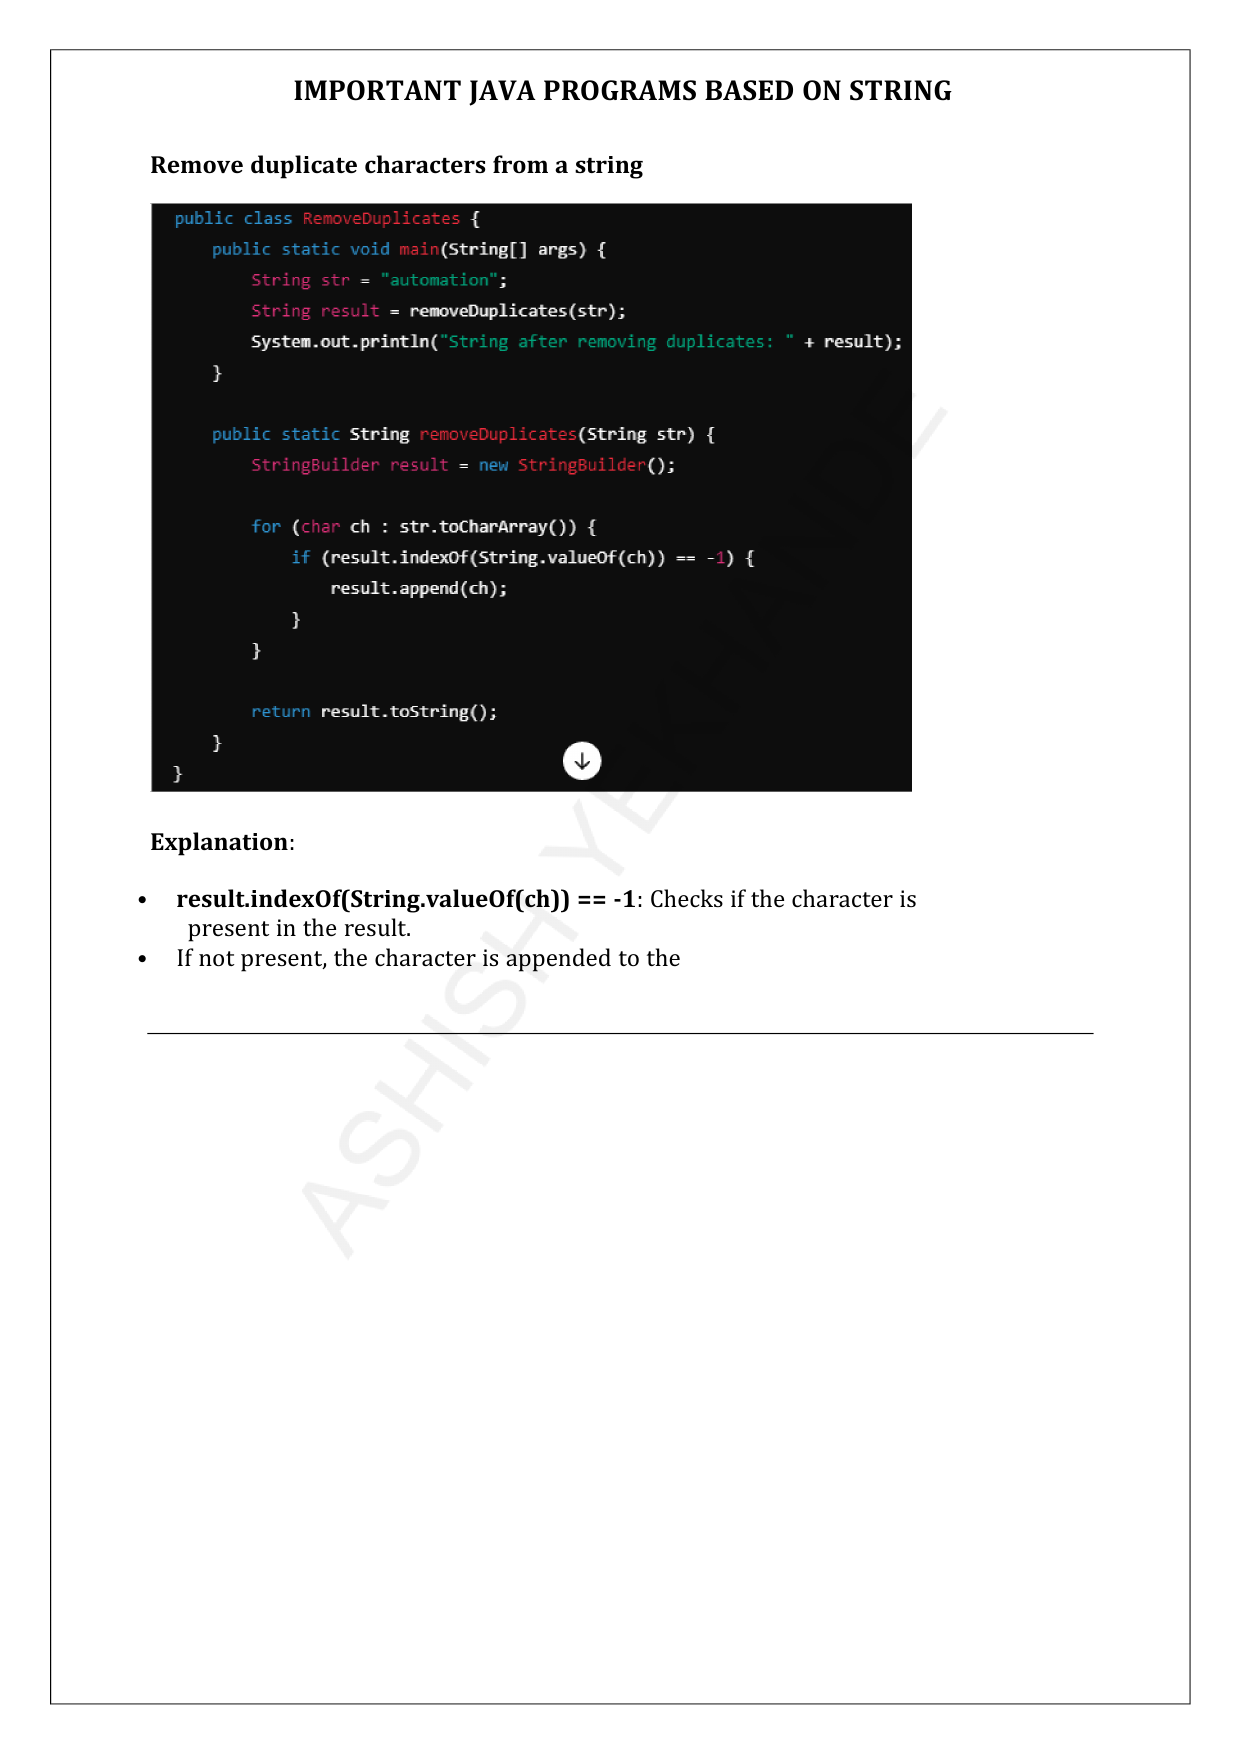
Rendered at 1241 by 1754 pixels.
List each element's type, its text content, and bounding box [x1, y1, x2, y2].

picture [0, 0, 1240, 1754]
text Remove duplicate characters from a string [150, 153, 1195, 178]
text IMPORTANT JAVA PROGRAMS BASED ON STRING [293, 77, 1195, 106]
text present in the result. [187, 917, 1195, 942]
table_header result.indexOf(String.valueOf(ch)) == -1: Checks if the character is already [165, 888, 1003, 913]
table_header  [139, 946, 165, 971]
table_header If not present, the character is appended to the result. [165, 946, 753, 971]
table_header  [139, 888, 165, 913]
text Explanation: [150, 830, 1195, 855]
